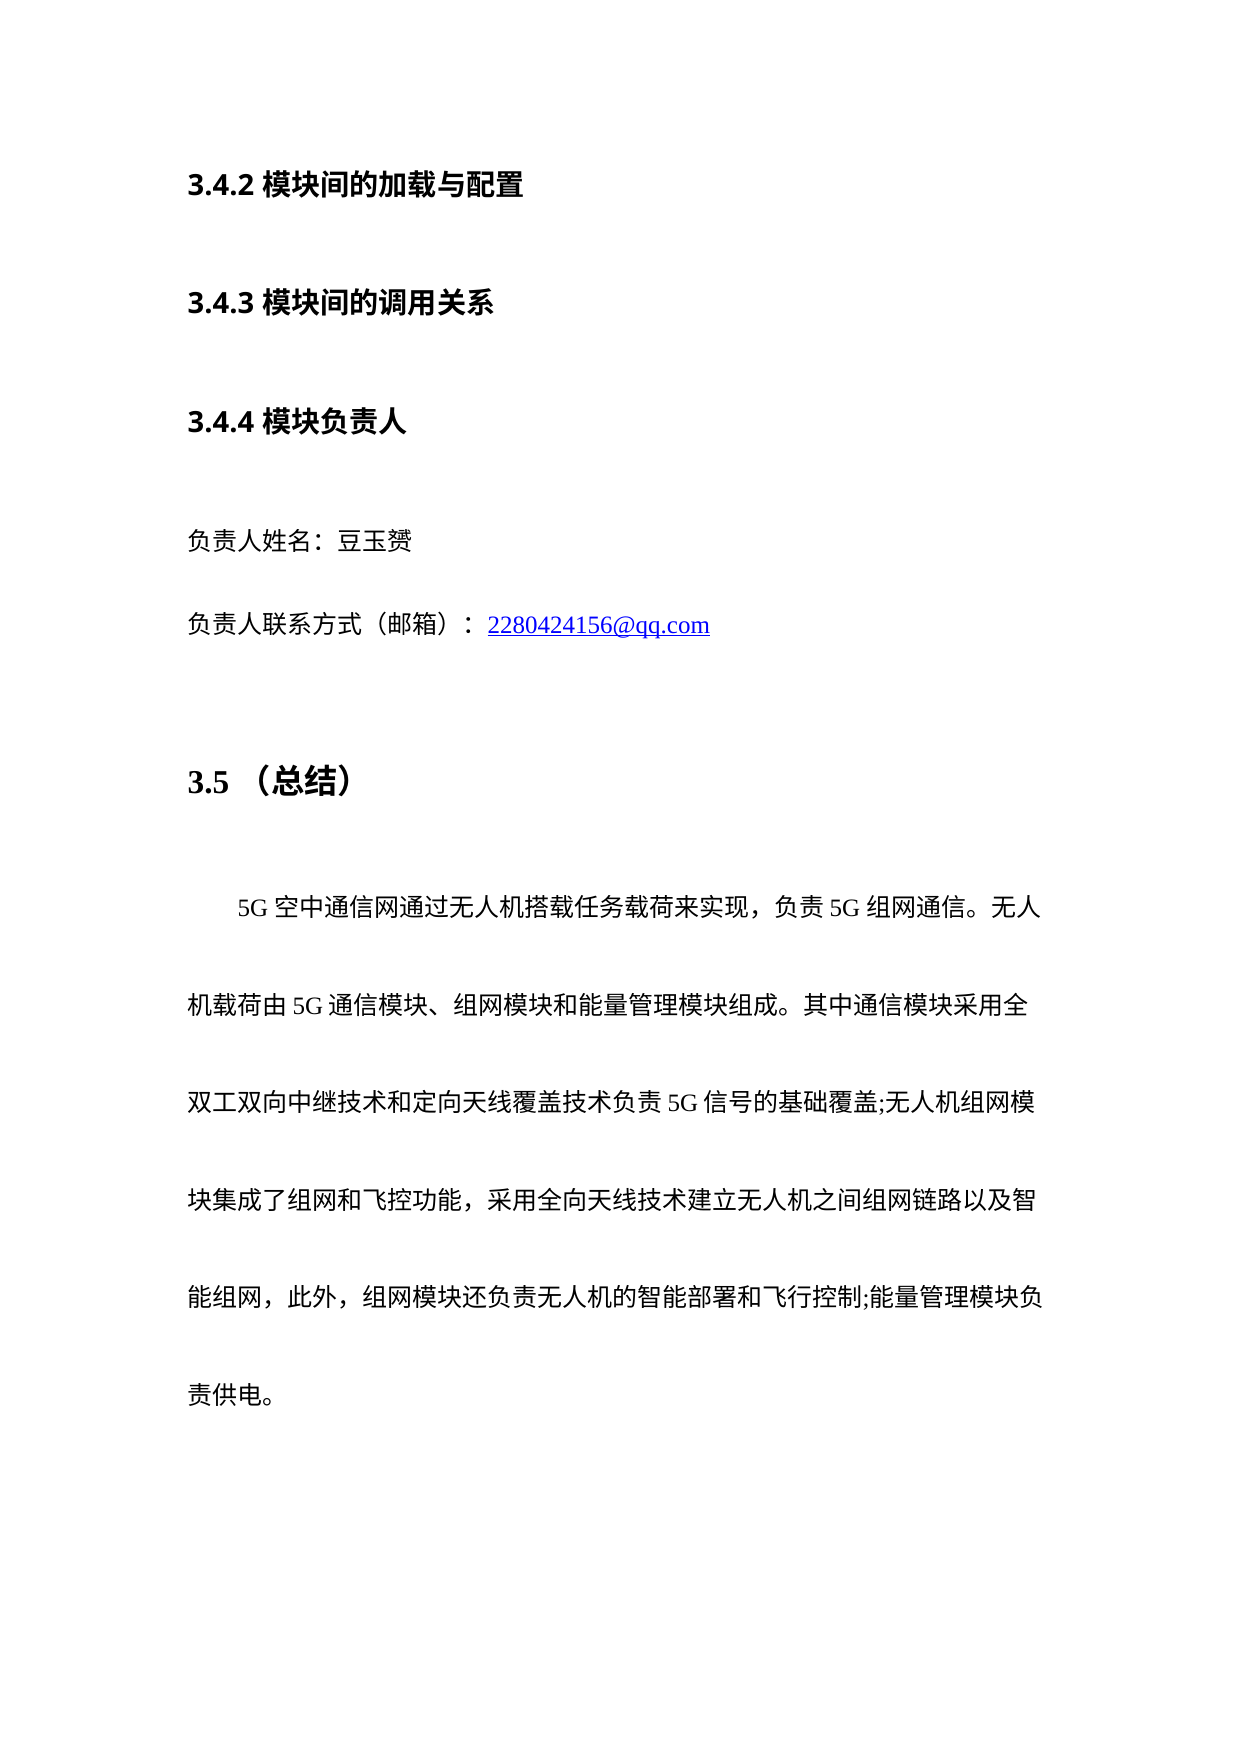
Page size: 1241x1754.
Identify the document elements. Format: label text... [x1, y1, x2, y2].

text 负责人姓名：豆玉赟 [187, 507, 1053, 572]
subtitle 3.4.4 模块负责人 [187, 388, 1053, 453]
subtitle 3.4.3 模块间的调用关系 [187, 269, 1053, 334]
subtitle 3.5 （总结） [187, 747, 1053, 812]
text 5G 空中通信网通过无人机搭载任务载荷来实现，负责5G 组网通信。无人机载荷由5G通信模块、组网模块和能量管理模块组成。其中通信模块采用全双工双向中继技术和定向天线覆盖技术负责5G信号的基础覆盖;无人机组网模块集成了组网和飞控功能，采用全向天线技术建立无人机之间组网链路以及智能组网，此外，组网模块还负责无人机的智能部署和飞行控制;能量管理模块负责供电。 [187, 873, 1053, 1426]
subtitle 3.4.2 模块间的加载与配置 [187, 150, 1053, 215]
text 负责人联系方式（邮箱）：2280424156@qq.com [187, 590, 1053, 655]
